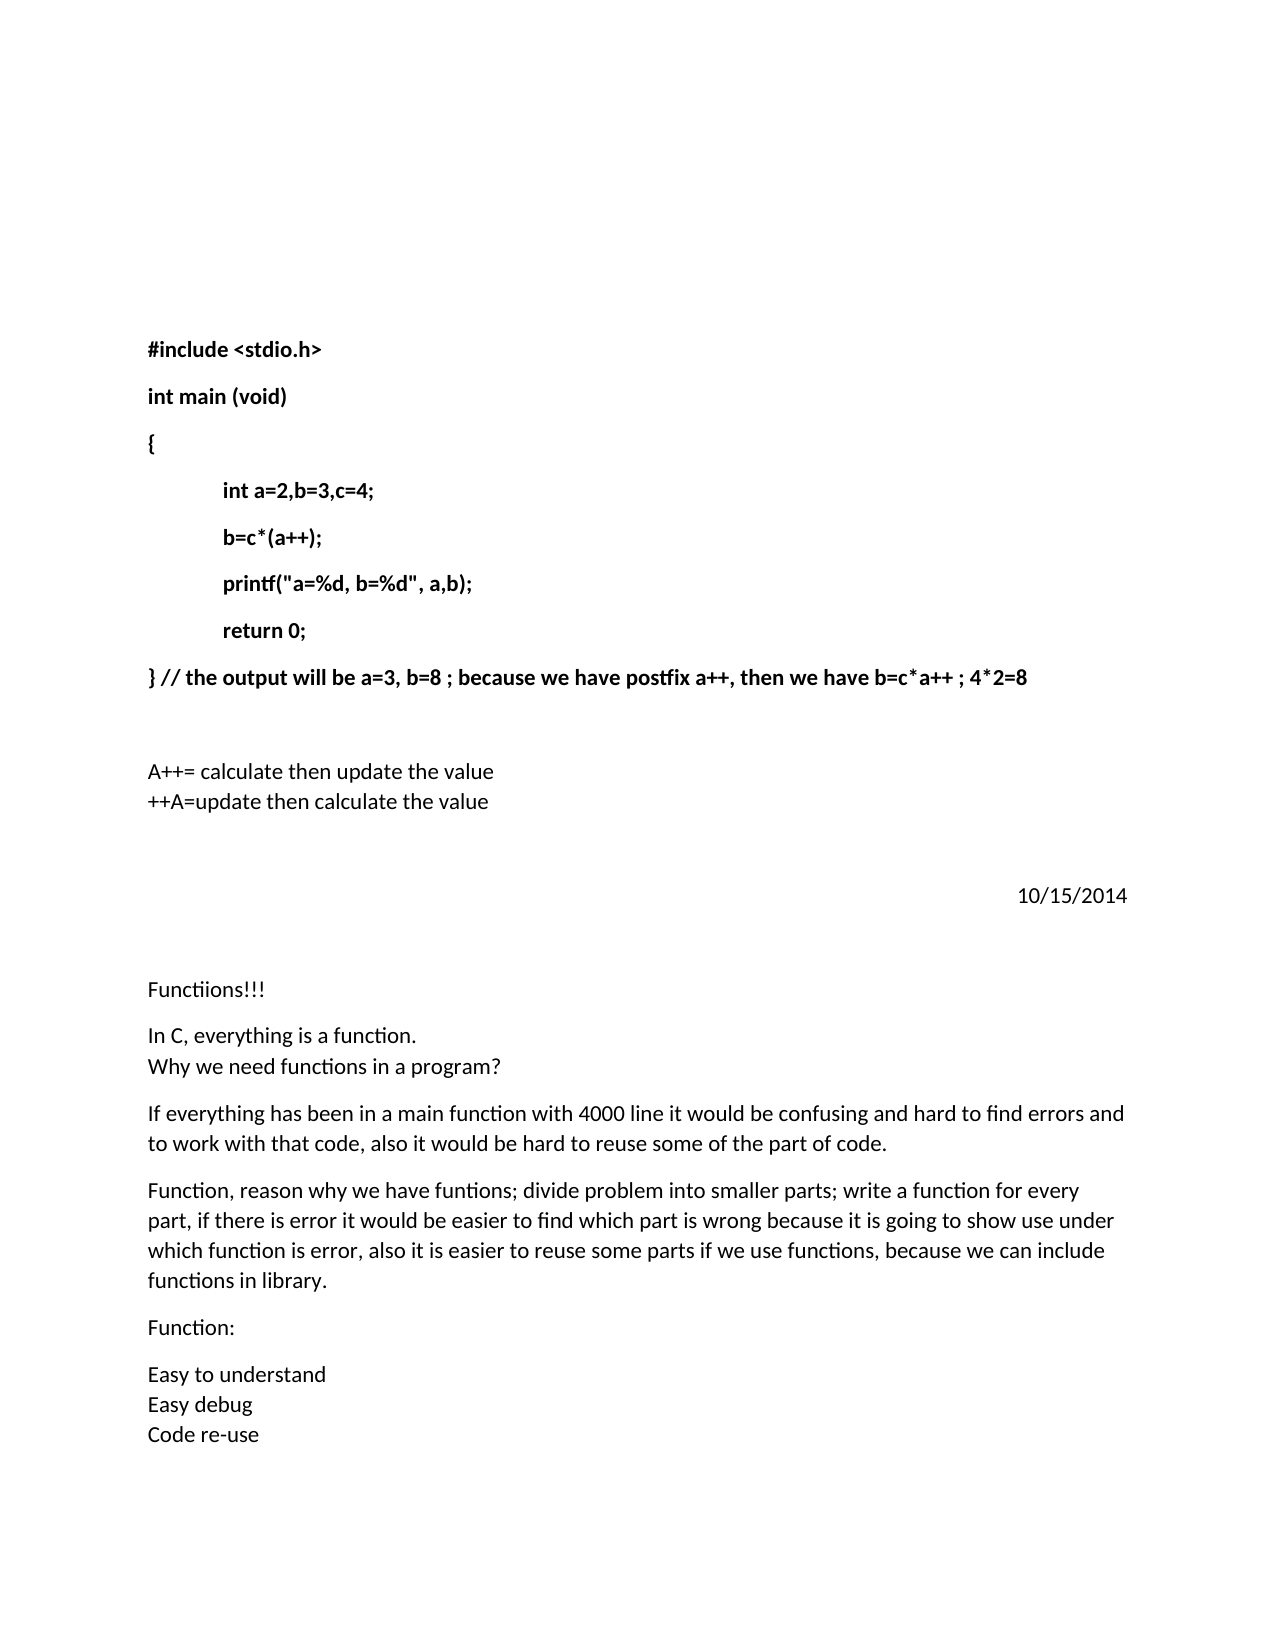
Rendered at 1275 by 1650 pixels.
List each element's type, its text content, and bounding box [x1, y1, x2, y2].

text int main (void) [148, 382, 1127, 410]
text Easy to understand Easy debug Code re-use [148, 1360, 1127, 1448]
text Function, reason why we have funtions; divide problem into smaller parts; write a function for every part, if there is error it would be easier to find which part is wrong because it is going to show use under which function is error, also it is easier to reuse some parts if we use functions, because we can include functions in library. [148, 1176, 1127, 1294]
text In C, everything is a function. Why we need functions in a program? [148, 1022, 1127, 1080]
text Function: [148, 1313, 1127, 1341]
text { [148, 429, 1127, 457]
text 10/15/2014 [148, 881, 1127, 909]
text If everything has been in a main function with 4000 line it would be confusing and hard to find errors and to work with that code, also it would be hard to reuse some of the part of code. [148, 1099, 1127, 1157]
text int a=2,b=3,c=4; [148, 476, 1127, 504]
text printf("a=%d, b=%d", a,b); [148, 569, 1127, 597]
text #include <stdio.h> [148, 335, 1127, 363]
text A++= calculate then update the value ++A=update then calculate the value [148, 757, 1127, 815]
text b=c*(a++); [148, 523, 1127, 551]
text } // the output will be a=3, b=8 ; because we have postfix a++, then we have b=c*a++ ; 4*2=8 [148, 663, 1127, 691]
text return 0; [148, 616, 1127, 644]
text Functiions!!! [148, 975, 1127, 1003]
